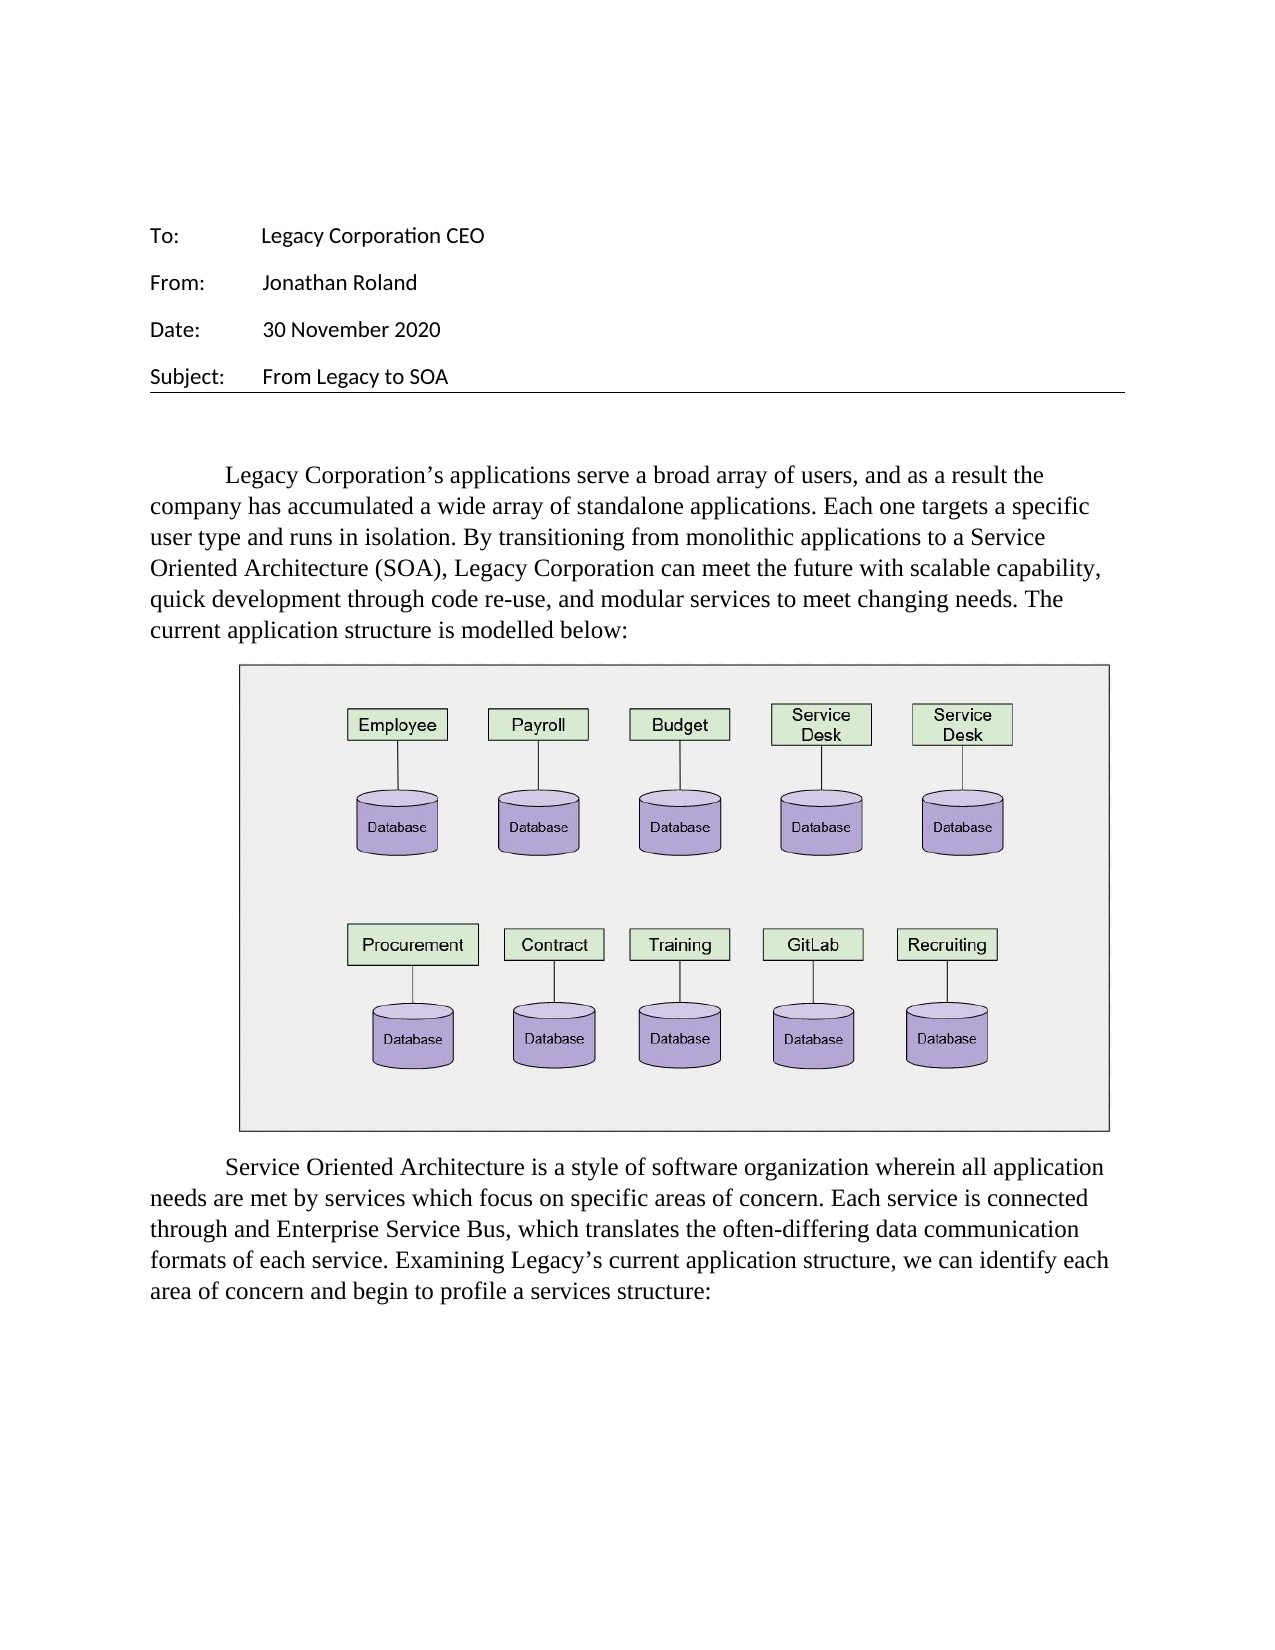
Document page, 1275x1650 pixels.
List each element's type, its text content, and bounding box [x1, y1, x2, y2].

text Service Oriented Architecture is a style of software organization wherein all application needs are met by services which focus on specific areas of concern. Each service is connected through and Enterprise Service Bus, which translates the often-differing data communication formats of each service. Examining Legacy’s current application structure, we can identify each area of concern and begin to profile a services structure: [150, 1152, 1125, 1305]
text Date: 30 November 2020 [150, 315, 1125, 343]
text From: Jonathan Roland [150, 268, 1125, 296]
text Legacy Corporation’s applications serve a broad array of users, and as a result the company has accumulated a wide array of standalone applications. Each one targets a specific user type and runs in isolation. By transitioning from monolithic applications to a Service Oriented Architecture (SOA), Legacy Corporation can meet the future with scalable capability, quick development through code re-use, and modular services to meet changing needs. The current application structure is modelled below: [150, 460, 1125, 644]
text Subject: From Legacy to SOA [150, 362, 1125, 392]
text To: Legacy Corporation CEO [150, 222, 1125, 249]
picture [238, 662, 1112, 1133]
